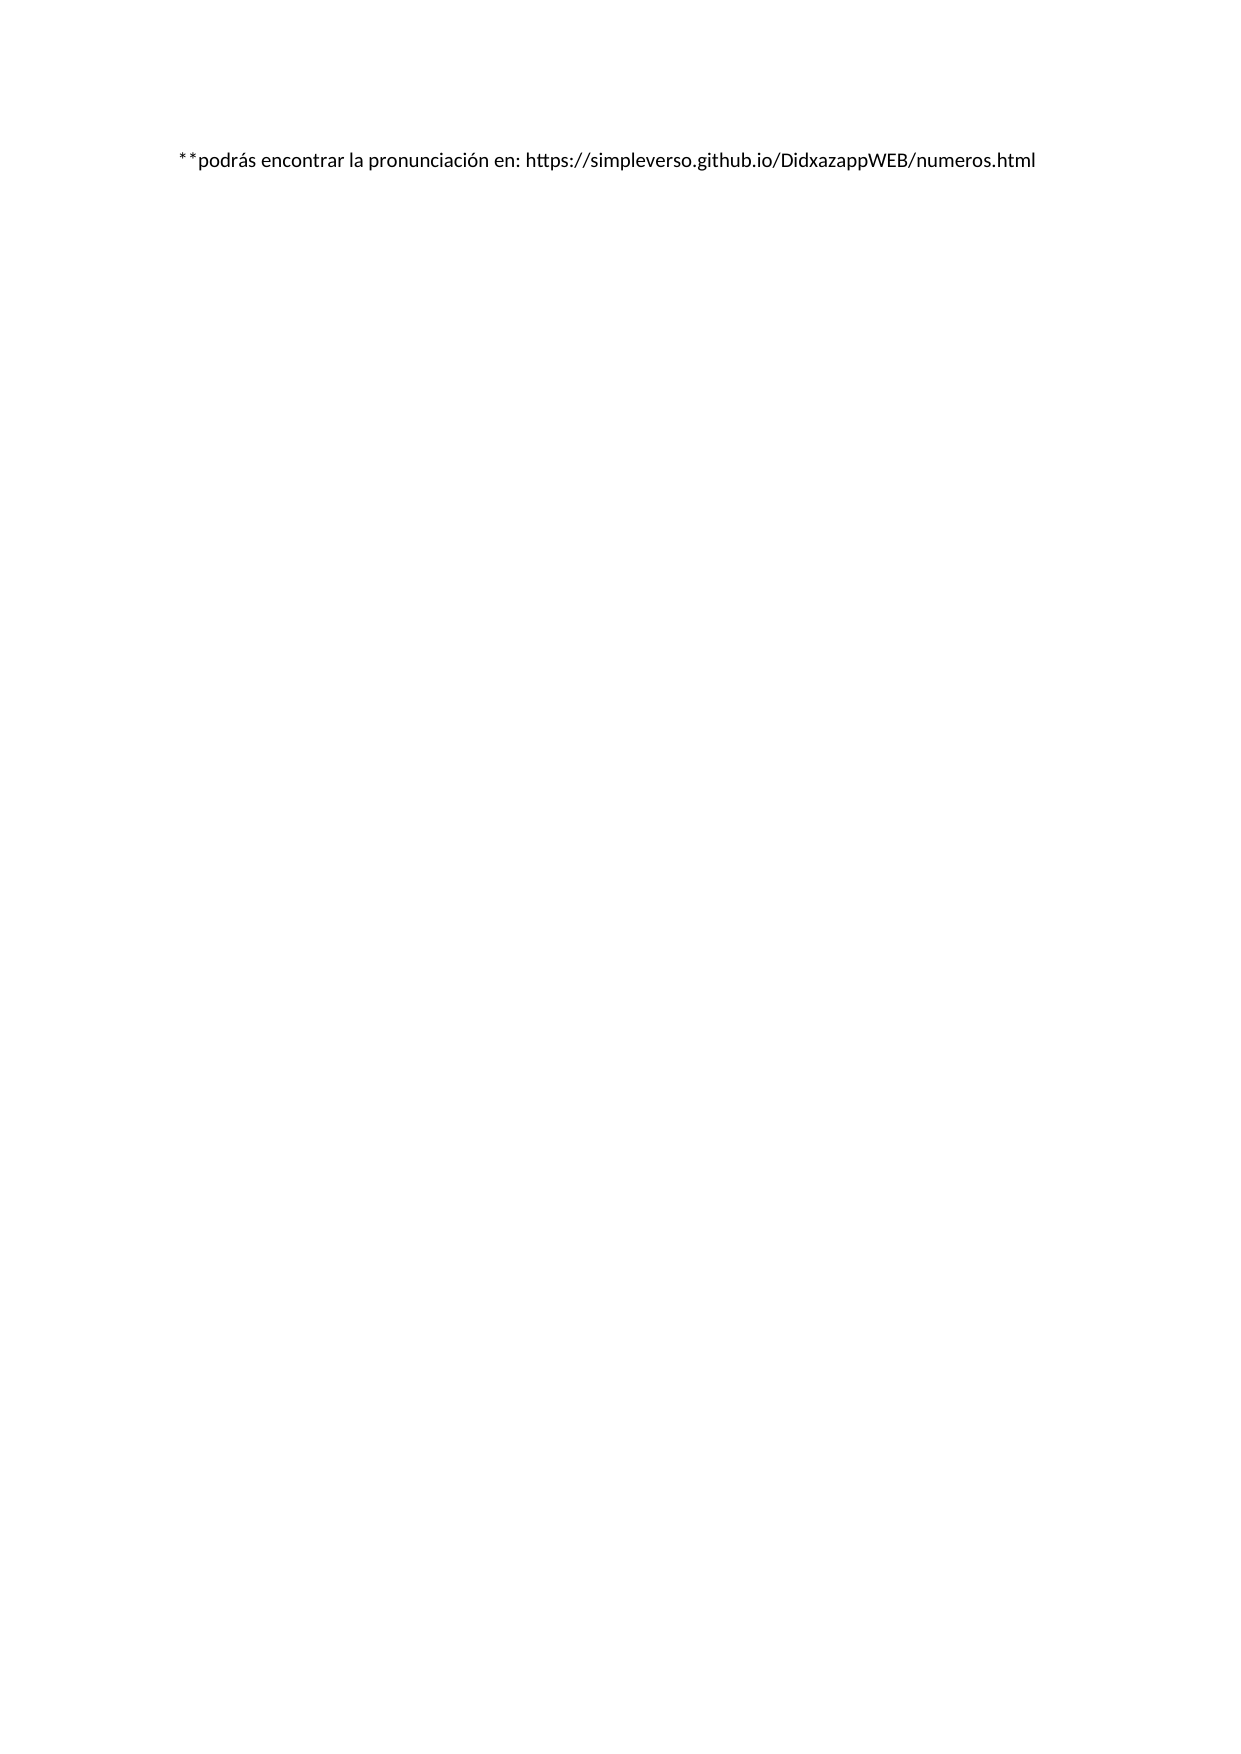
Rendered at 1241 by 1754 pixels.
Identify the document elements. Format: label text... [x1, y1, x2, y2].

text **podrás encontrar la pronunciación en: https://simpleverso.github.io/DidxazappWEB/numeros.html [177, 148, 1063, 173]
